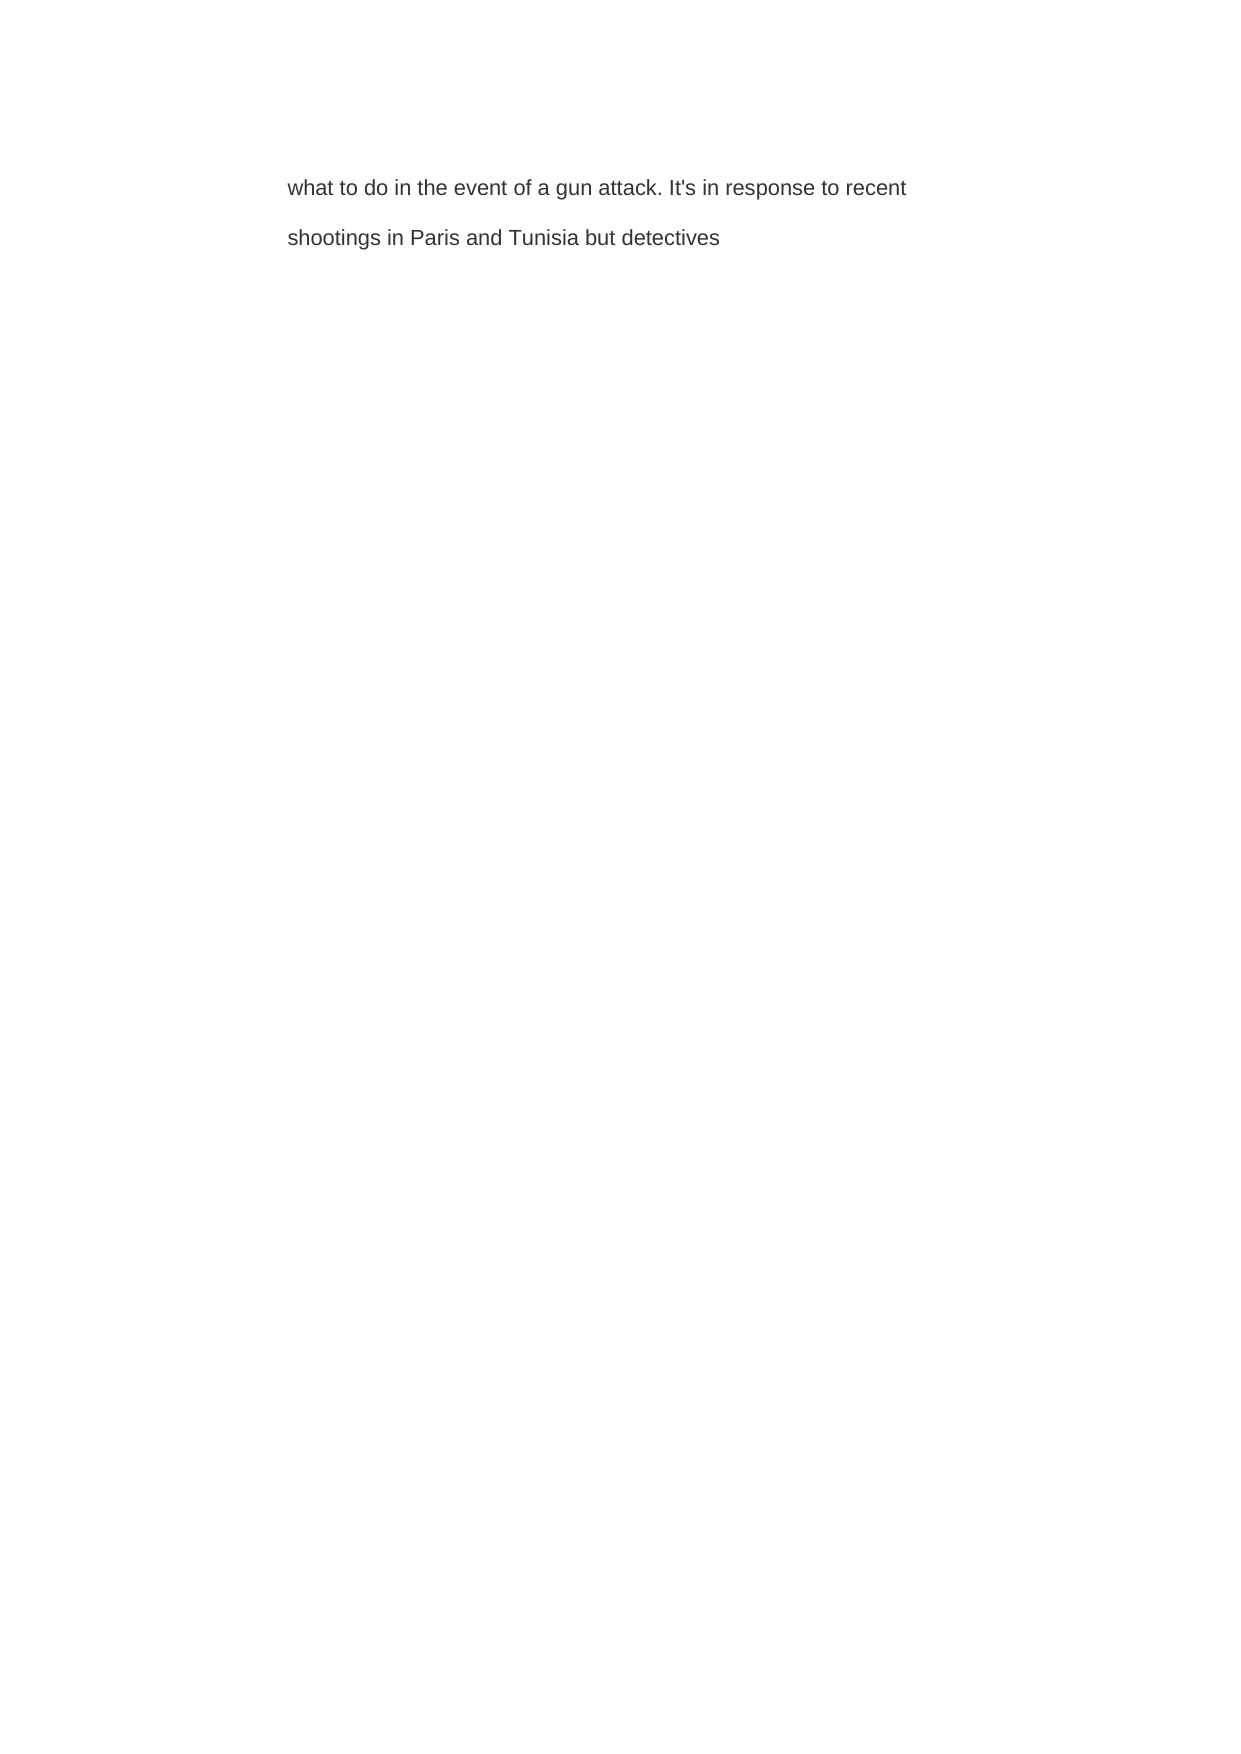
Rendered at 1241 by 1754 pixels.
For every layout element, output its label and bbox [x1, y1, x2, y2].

text [287, 150, 953, 250]
